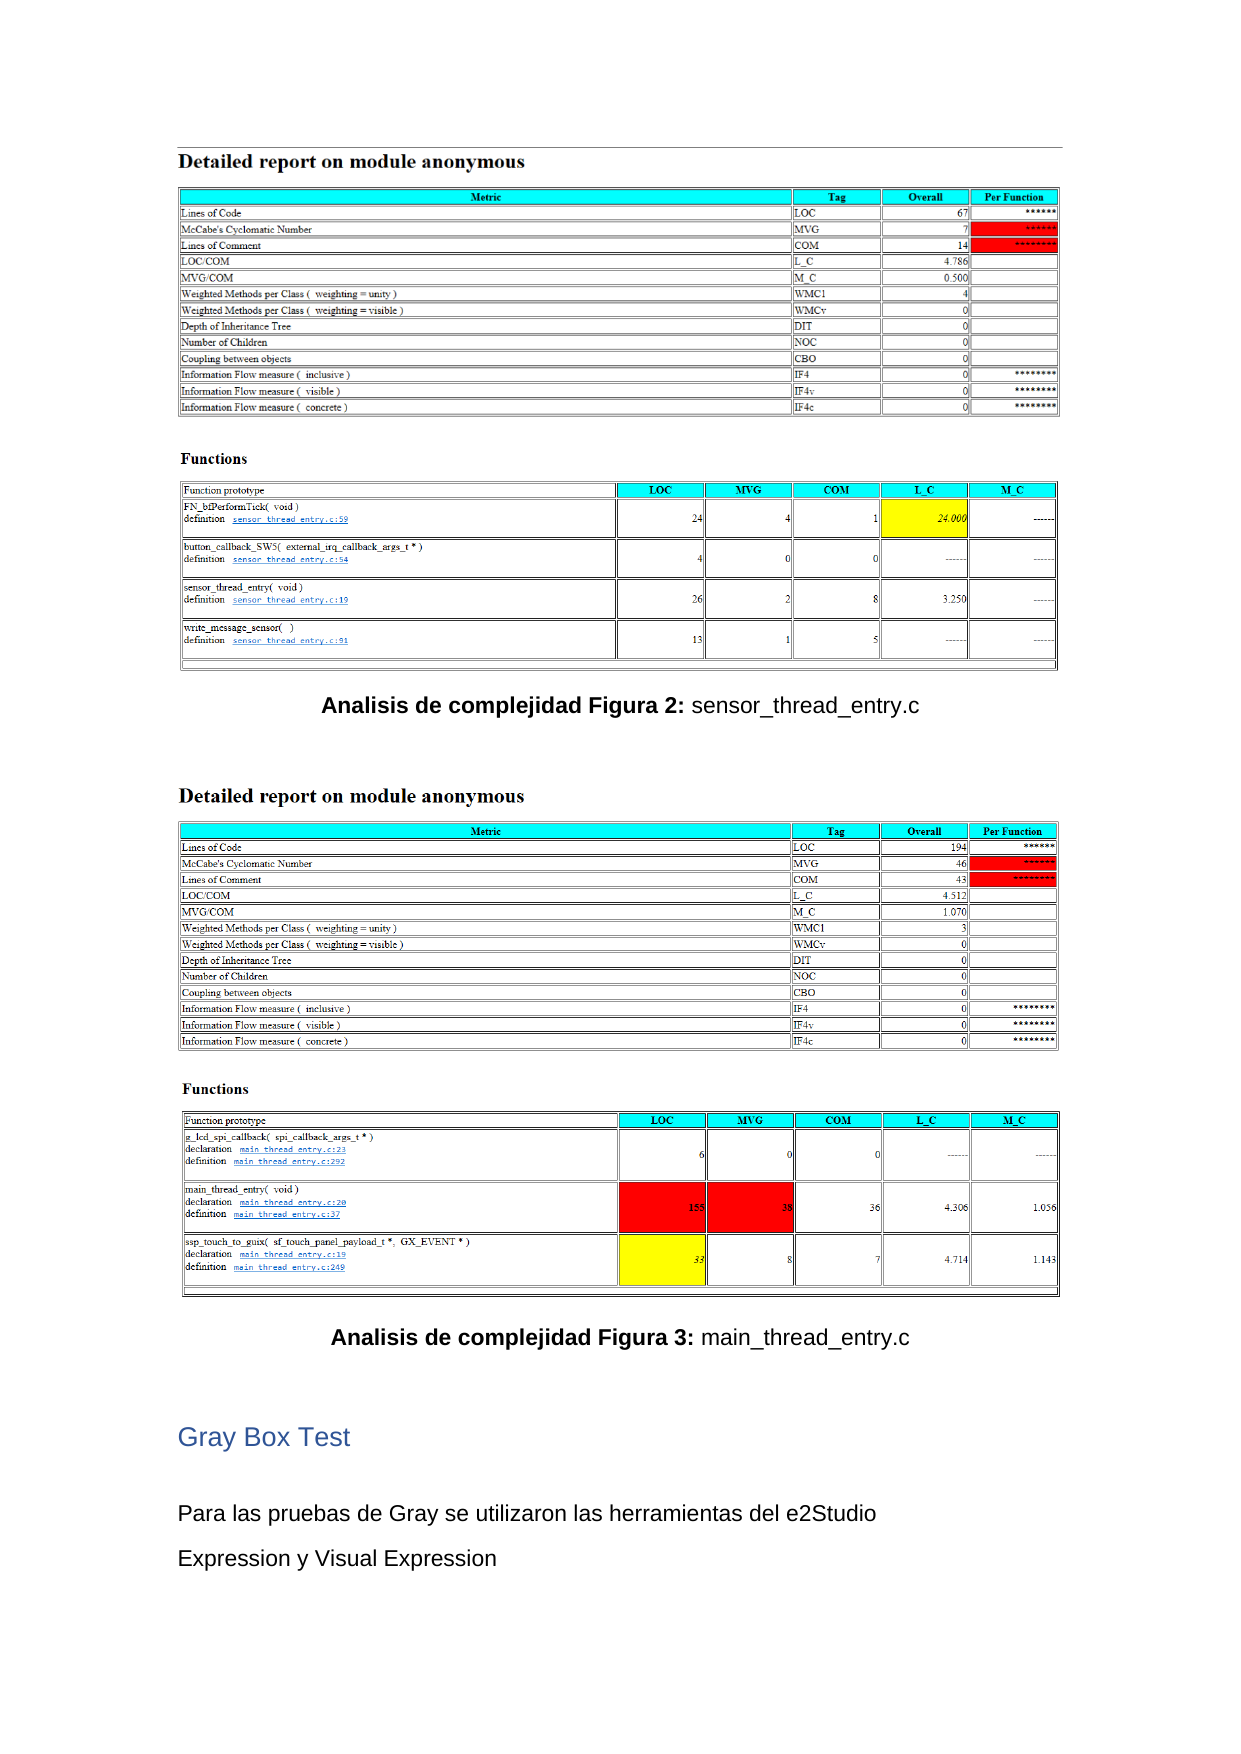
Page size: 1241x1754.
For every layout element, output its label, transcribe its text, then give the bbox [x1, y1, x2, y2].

text Expression y Visual Expression [177, 1545, 1063, 1572]
picture [177, 783, 1063, 1054]
picture [177, 1072, 1063, 1305]
text Analisis de complejidad Figura 3: main_thread_entry.c [177, 1324, 1063, 1350]
picture [177, 147, 1063, 425]
subtitle Gray Box Test [177, 1421, 1063, 1453]
text Analisis de complejidad Figura 2: sensor_thread_entry.c [177, 692, 1063, 718]
picture [177, 443, 1063, 674]
text Para las pruebas de Gray se utilizaron las herramientas del e2Studio [177, 1500, 1063, 1527]
